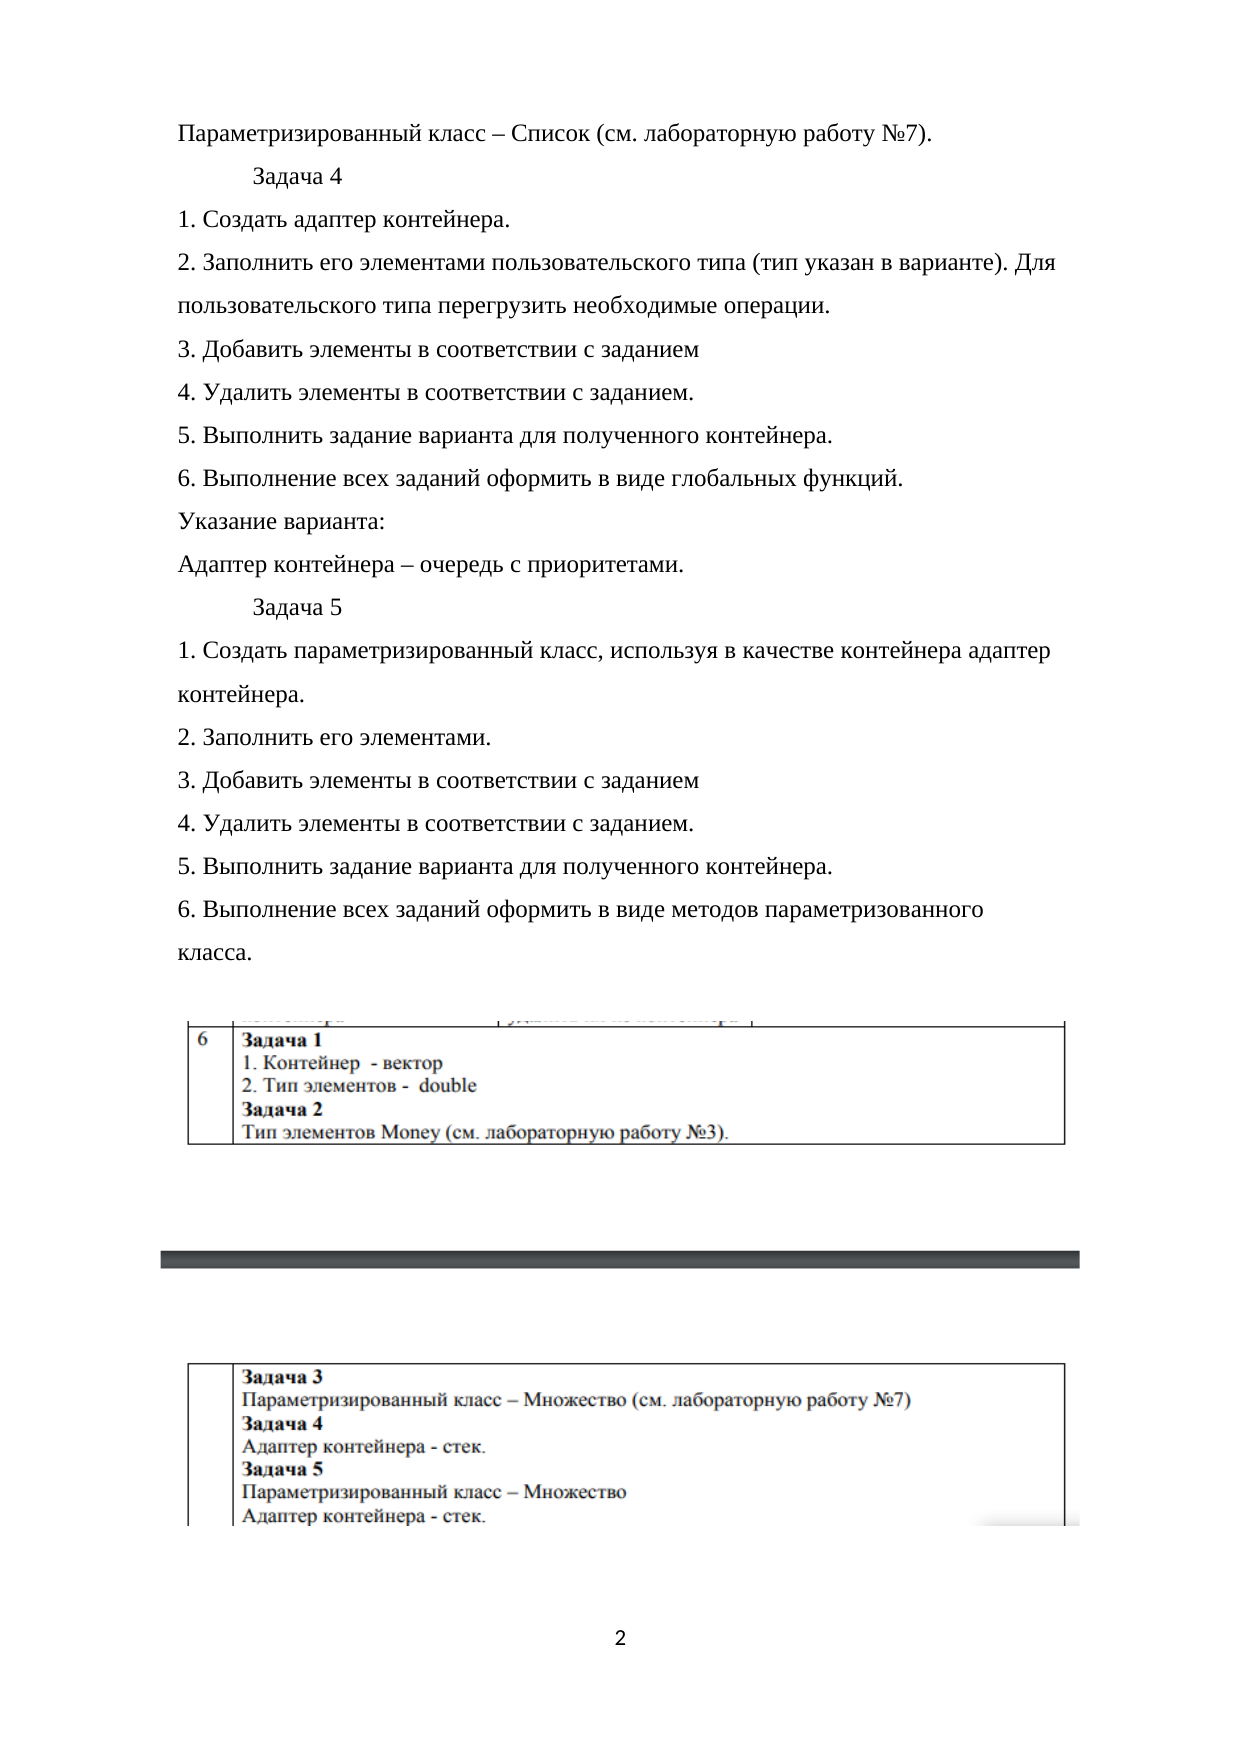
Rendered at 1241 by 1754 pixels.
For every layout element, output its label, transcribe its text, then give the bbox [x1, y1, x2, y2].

picture [160, 1021, 1080, 1526]
text 4. Удалить элементы в соответствии с заданием. [177, 808, 1063, 837]
text Задача 4 [177, 161, 1063, 190]
text 5. Выполнить задание варианта для полученного контейнера. [177, 420, 1063, 449]
text 2. Заполнить его элементами. [177, 722, 1063, 751]
text 4. Удалить элементы в соответствии с заданием. [177, 377, 1063, 406]
text Параметризированный класс – Список (см. лабораторную работу №7). [177, 118, 1063, 147]
text 1. Создать адаптер контейнера. [177, 204, 1063, 233]
text Указание варианта: [177, 506, 1063, 535]
text 6. Выполнение всех заданий оформить в виде глобальных функций. [177, 463, 1063, 492]
text 5. Выполнить задание варианта для полученного контейнера. [177, 851, 1063, 880]
text 6. Выполнение всех заданий оформить в виде методов параметризованного класса. [177, 894, 1063, 966]
text 3. Добавить элементы в соответствии с заданием [177, 765, 1063, 794]
text 3. Добавить элементы в соответствии с заданием [177, 334, 1063, 362]
text Адаптер контейнера – очередь с приоритетами. [177, 549, 1063, 578]
text 2. Заполнить его элементами пользовательского типа (тип указан в варианте). Для пользовательского типа перегрузить необходимые операции. [177, 247, 1063, 319]
text Задача 5 [177, 592, 1063, 621]
text 1. Создать параметризированный класс, используя в качестве контейнера адаптер контейнера. [177, 636, 1063, 707]
